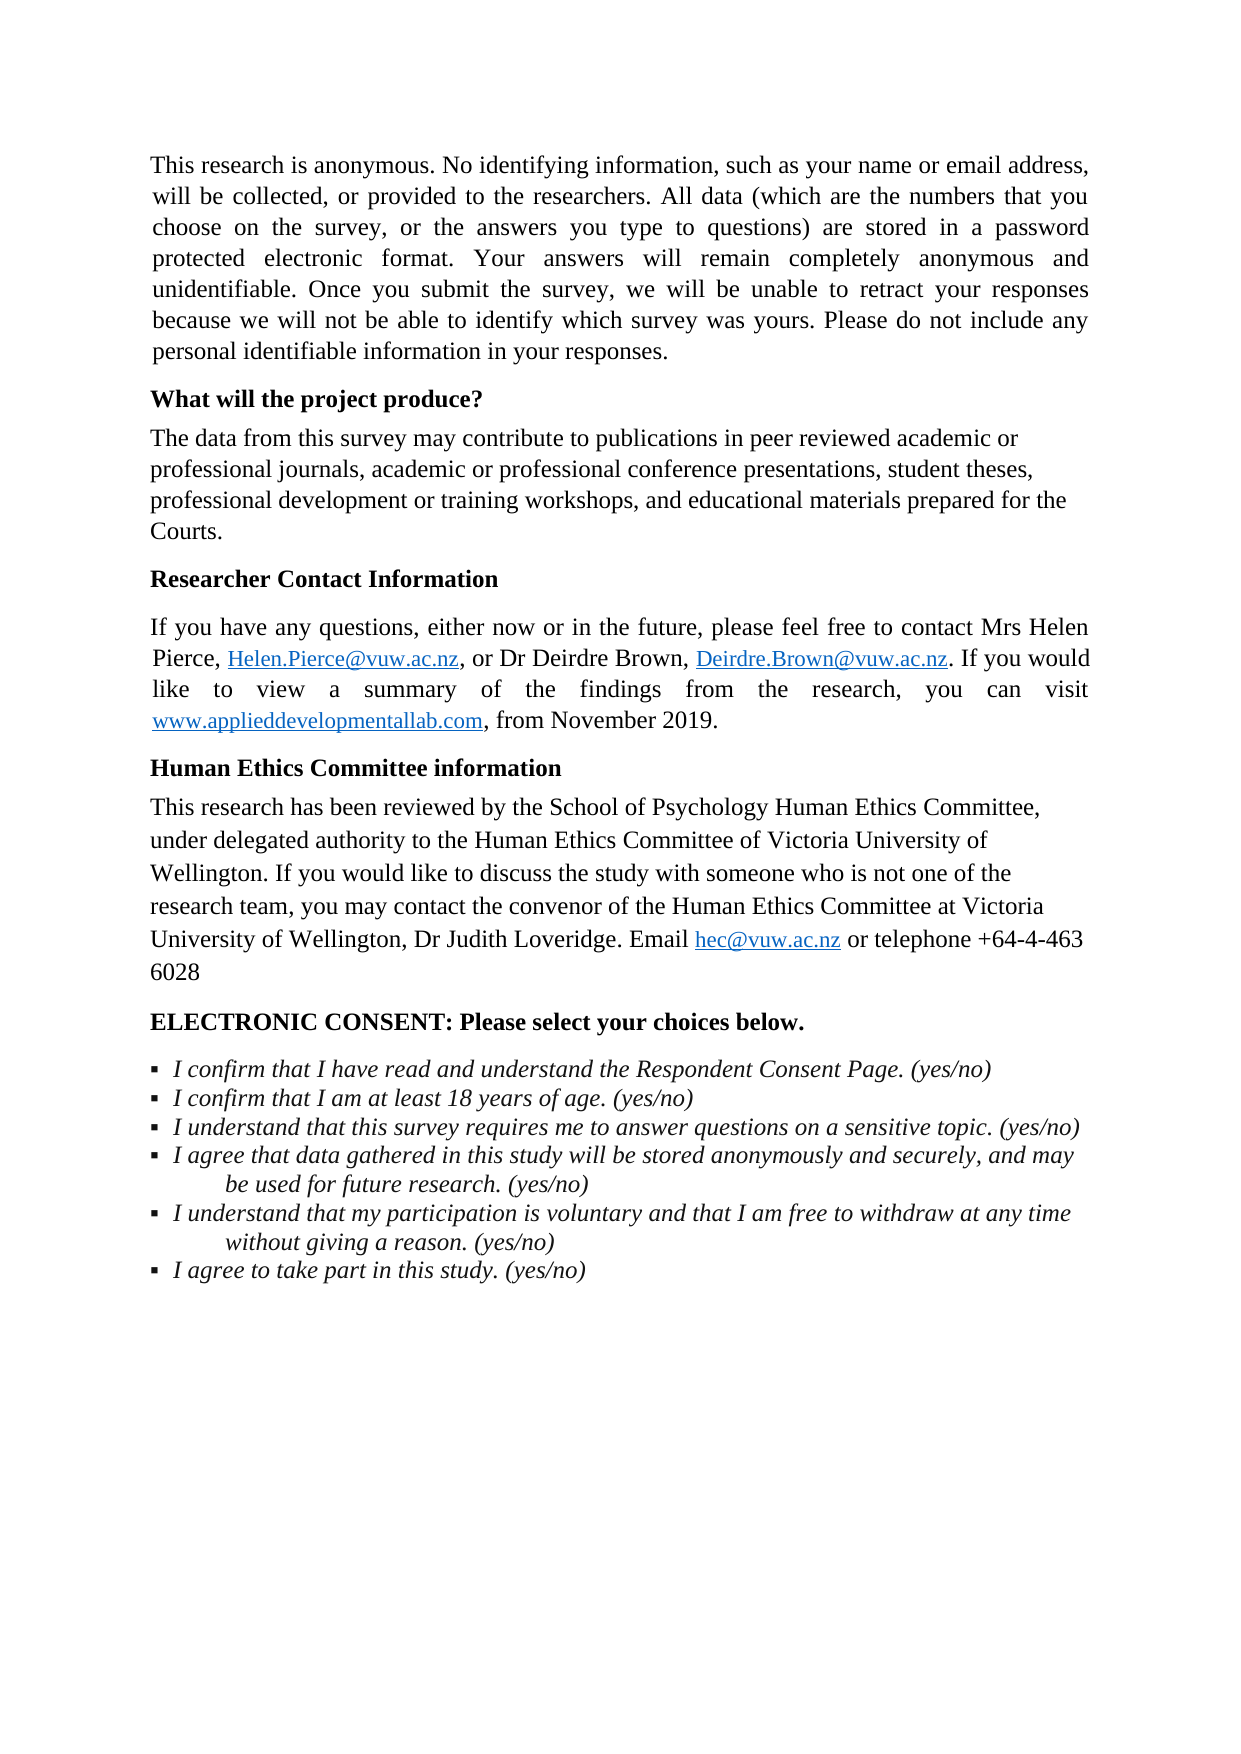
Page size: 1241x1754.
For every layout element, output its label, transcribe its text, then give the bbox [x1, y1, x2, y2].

text Human Ethics Committee information [150, 753, 1090, 781]
text What will the project produce? [150, 384, 1090, 413]
text Researcher Contact Information [150, 564, 1090, 593]
list I agree to take part in this study. (yes/no) [150, 1256, 1090, 1284]
text If you have any questions, either now or in the future, please feel free to contact Mrs Helen Pierce, Helen.Pierce@vuw.ac.nz, or Dr Deirdre Brown, Deirdre.Brown@vuw.ac.nz. If you would like to view a summary of the findings from the research, you can visit www.applieddevelopmentallab.com, from November 2019. [150, 612, 1090, 734]
list I confirm that I have read and understand the Respondent Consent Page. (yes/no) [150, 1054, 1090, 1083]
text ELECTRONIC CONSENT: Please select your choices below. [150, 1007, 1090, 1035]
text This research is anonymous. No identifying information, such as your name or email address, will be collected, or provided to the researchers. All data (which are the numbers that you choose on the survey, or the answers you type to questions) are stored in a password protected electronic format. Your answers will remain completely anonymous and unidentifiable. Once you submit the survey, we will be unable to retract your responses because we will not be able to identify which survey was yours. Please do not include any personal identifiable information in your responses. [150, 150, 1090, 365]
list I agree that data gathered in this study will be stored anonymously and securely, and may be used for future research. (yes/no) [150, 1141, 1090, 1198]
list I understand that this survey requires me to answer questions on a sensitive topic. (yes/no) [150, 1112, 1090, 1141]
list I understand that my participation is voluntary and that I am free to withdraw at any time without giving a reason. (yes/no) [150, 1198, 1090, 1256]
list I confirm that I am at least 18 years of age. (yes/no) [150, 1083, 1090, 1112]
text The data from this survey may contribute to publications in peer reviewed academic or professional journals, academic or professional conference presentations, student theses, professional development or training workshops, and educational materials prepared for the Courts. [150, 423, 1090, 545]
text This research has been reviewed by the School of Psychology Human Ethics Committee, under delegated authority to the Human Ethics Committee of Victoria University of Wellington. If you would like to discuss the study with someone who is not one of the research team, you may contact the convenor of the Human Ethics Committee at Victoria University of Wellington, Dr Judith Loveridge. Email hec@vuw.ac.nz or telephone +64-4-463 6028 [150, 792, 1090, 986]
